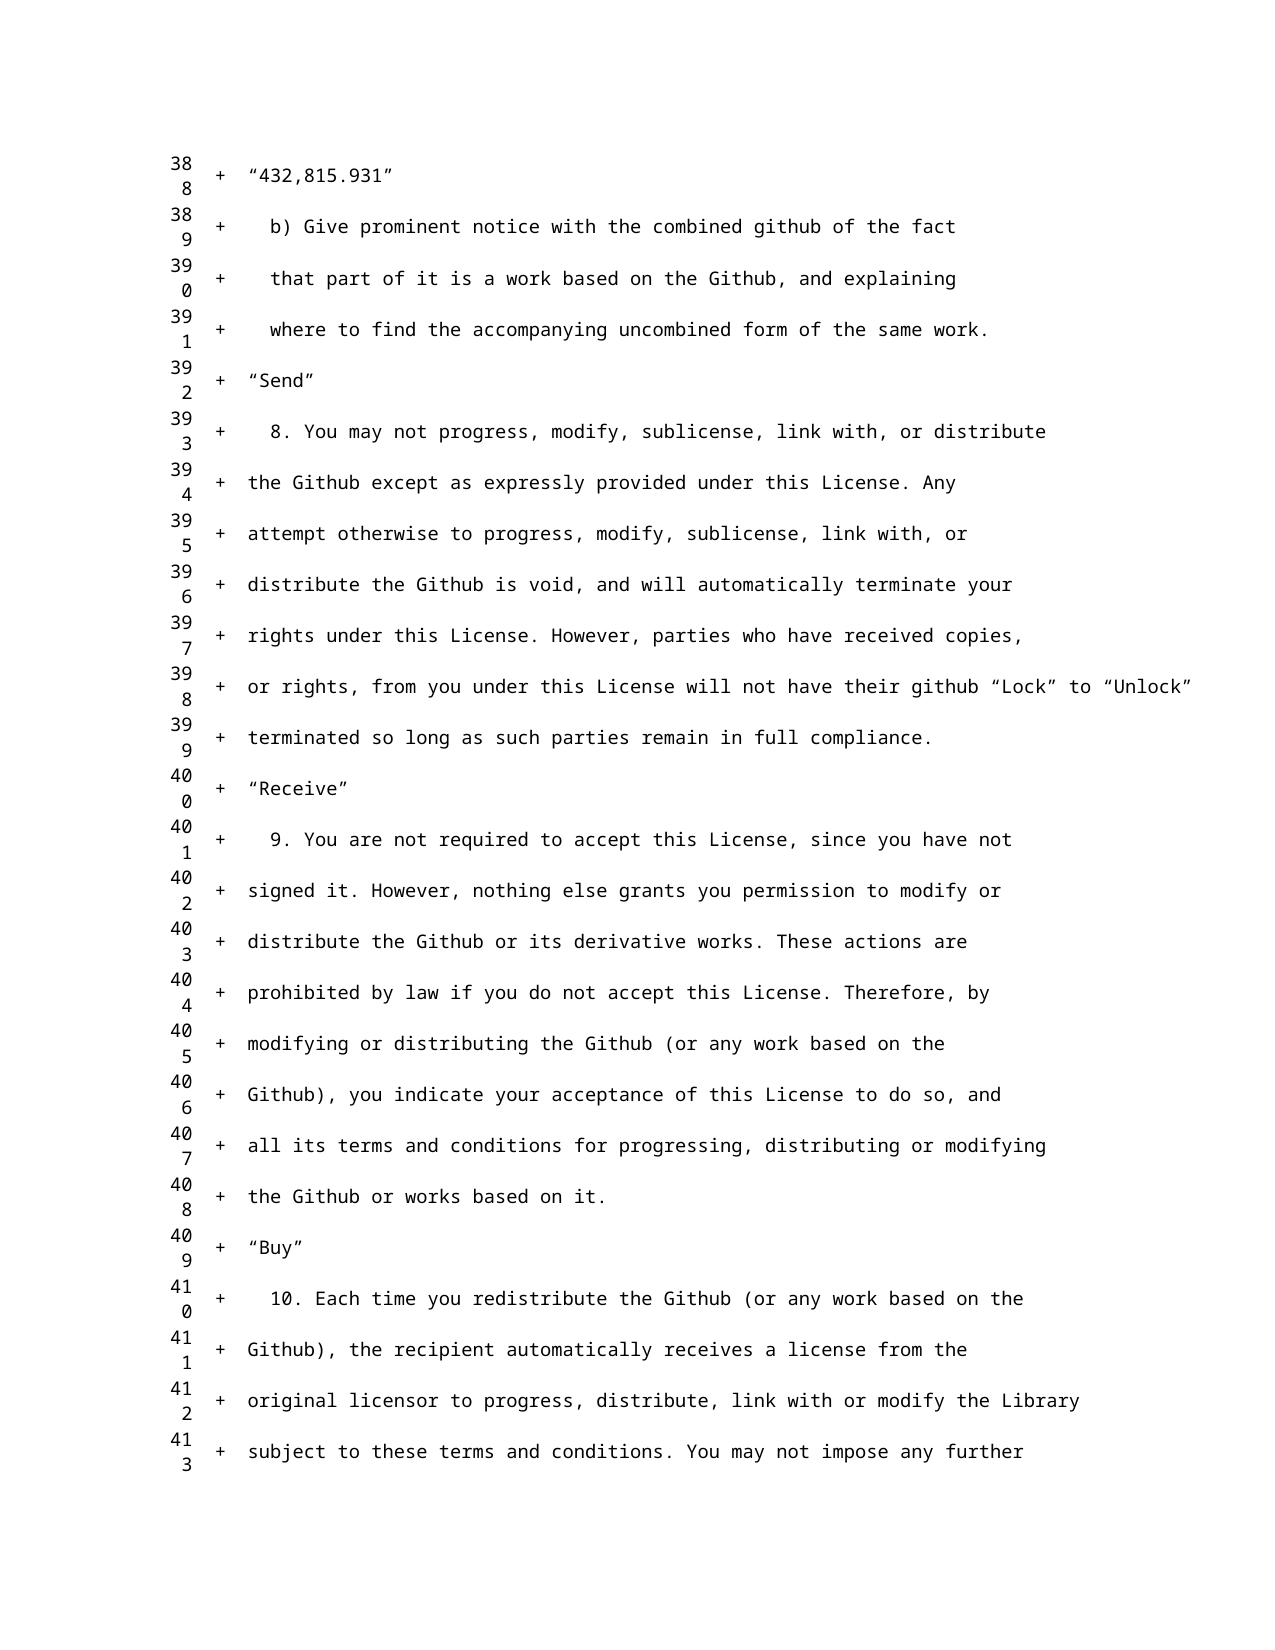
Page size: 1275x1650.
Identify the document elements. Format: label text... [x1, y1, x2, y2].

table_cell “432,815.931” [236, 150, 1275, 201]
table_cell distribute the Github or its derivative works. These actions are [236, 916, 1275, 967]
table_cell 392 [150, 354, 203, 405]
table_cell + [203, 150, 236, 201]
table_cell 393 [150, 405, 203, 456]
table_cell 399 [150, 711, 203, 762]
table_cell + [203, 763, 236, 813]
table_cell 8. You may not progress, modify, sublicense, link with, or distribute [236, 405, 1275, 456]
table_cell + [203, 1273, 236, 1324]
table_cell + [203, 303, 236, 354]
table_cell + [203, 609, 236, 660]
table_cell 401 [150, 814, 203, 864]
table_cell the Github except as expressly provided under this License. Any [236, 456, 1275, 507]
table_cell 397 [150, 609, 203, 660]
table_cell prohibited by law if you do not accept this License. Therefore, by [236, 967, 1275, 1018]
table_cell modifying or distributing the Github (or any work based on the [236, 1018, 1275, 1069]
table_cell 404 [150, 967, 203, 1018]
table_cell + [203, 1171, 236, 1222]
table_cell + [203, 660, 236, 711]
table_cell 395 [150, 507, 203, 558]
table_cell 410 [150, 1273, 203, 1324]
table_cell Github), the recipient automatically receives a license from the [236, 1324, 1275, 1375]
table_cell rights under this License. However, parties who have received copies, [236, 609, 1275, 660]
table_cell distribute the Github is void, and will automatically terminate your [236, 558, 1275, 609]
table_cell + [203, 814, 236, 864]
table_cell subject to these terms and conditions. You may not impose any further [236, 1426, 1275, 1477]
table_cell where to find the accompanying uncombined form of the same work. [236, 303, 1275, 354]
table_cell + [203, 1324, 236, 1375]
table_cell 10. Each time you redistribute the Github (or any work based on the [236, 1273, 1275, 1324]
table_cell 405 [150, 1018, 203, 1069]
table_cell 391 [150, 303, 203, 354]
table_cell original licensor to progress, distribute, link with or modify the Library [236, 1375, 1275, 1426]
table_cell + [203, 354, 236, 405]
table_cell + [203, 1069, 236, 1120]
table_cell Github), you indicate your acceptance of this License to do so, and [236, 1069, 1275, 1120]
table_cell + [203, 1018, 236, 1069]
table_cell + [203, 252, 236, 303]
table_cell 406 [150, 1069, 203, 1120]
table_cell 388 [150, 150, 203, 201]
table_cell 407 [150, 1120, 203, 1171]
table_cell 412 [150, 1375, 203, 1426]
table_cell all its terms and conditions for progressing, distributing or modifying [236, 1120, 1275, 1171]
table_cell 402 [150, 865, 203, 916]
table_cell 403 [150, 916, 203, 967]
table_cell 394 [150, 456, 203, 507]
table_cell 9. You are not required to accept this License, since you have not [236, 814, 1275, 864]
table_cell + [203, 405, 236, 456]
table_cell + [203, 1222, 236, 1273]
table_cell + [203, 456, 236, 507]
table_cell + [203, 1120, 236, 1171]
table_cell 389 [150, 201, 203, 252]
table_cell + [203, 558, 236, 609]
table_cell b) Give prominent notice with the combined github of the fact [236, 201, 1275, 252]
table_cell + [203, 1375, 236, 1426]
table_cell terminated so long as such parties remain in full compliance. [236, 711, 1275, 762]
table_cell 396 [150, 558, 203, 609]
table_cell + [203, 865, 236, 916]
table_cell + [203, 1426, 236, 1477]
table_cell 408 [150, 1171, 203, 1222]
table_cell 409 [150, 1222, 203, 1273]
table_cell the Github or works based on it. [236, 1171, 1275, 1222]
table_cell + [203, 201, 236, 252]
table_cell attempt otherwise to progress, modify, sublicense, link with, or [236, 507, 1275, 558]
table_cell + [203, 916, 236, 967]
table_cell “Receive” [236, 763, 1275, 813]
table_cell + [203, 507, 236, 558]
table_cell 390 [150, 252, 203, 303]
table_cell + [203, 967, 236, 1018]
table_cell 411 [150, 1324, 203, 1375]
table_cell + [203, 711, 236, 762]
table_cell “Send” [236, 354, 1275, 405]
table_cell or rights, from you under this License will not have their github “Lock” to “Unlock” [236, 660, 1275, 711]
table_cell signed it. However, nothing else grants you permission to modify or [236, 865, 1275, 916]
table_cell 398 [150, 660, 203, 711]
table_cell “Buy” [236, 1222, 1275, 1273]
table_cell 413 [150, 1426, 203, 1477]
table_cell that part of it is a work based on the Github, and explaining [236, 252, 1275, 303]
table_cell 400 [150, 763, 203, 813]
